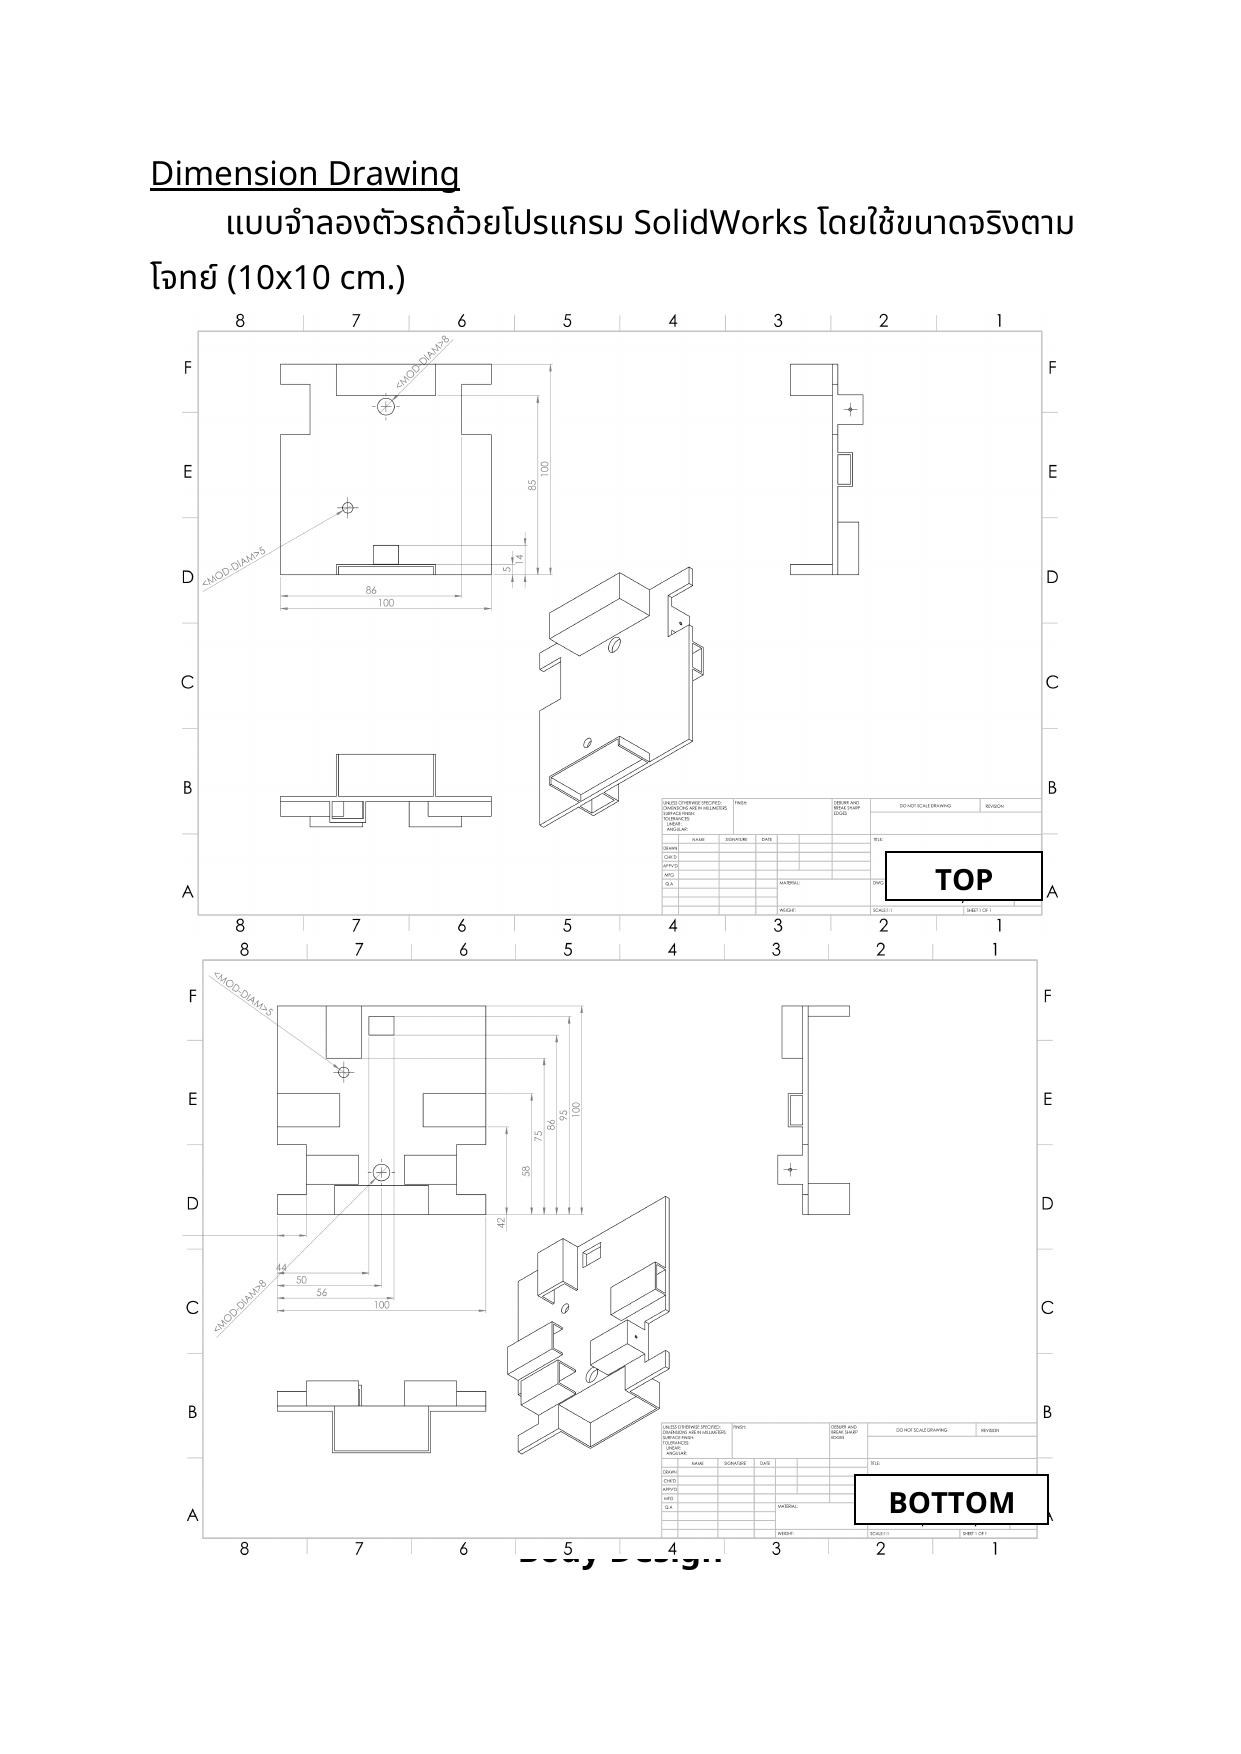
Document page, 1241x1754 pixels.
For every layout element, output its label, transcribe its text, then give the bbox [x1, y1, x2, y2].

text Dimension Drawing [150, 150, 1090, 195]
text แบบจำลองตัวรถด้วยโปรแกรม SolidWorks โดยใช้ขนาดจริงตามโจทย์ (10x10 cm.) [150, 199, 1090, 304]
picture [182, 939, 1058, 1559]
picture [177, 310, 1063, 936]
text Body Design [150, 1527, 1090, 1572]
